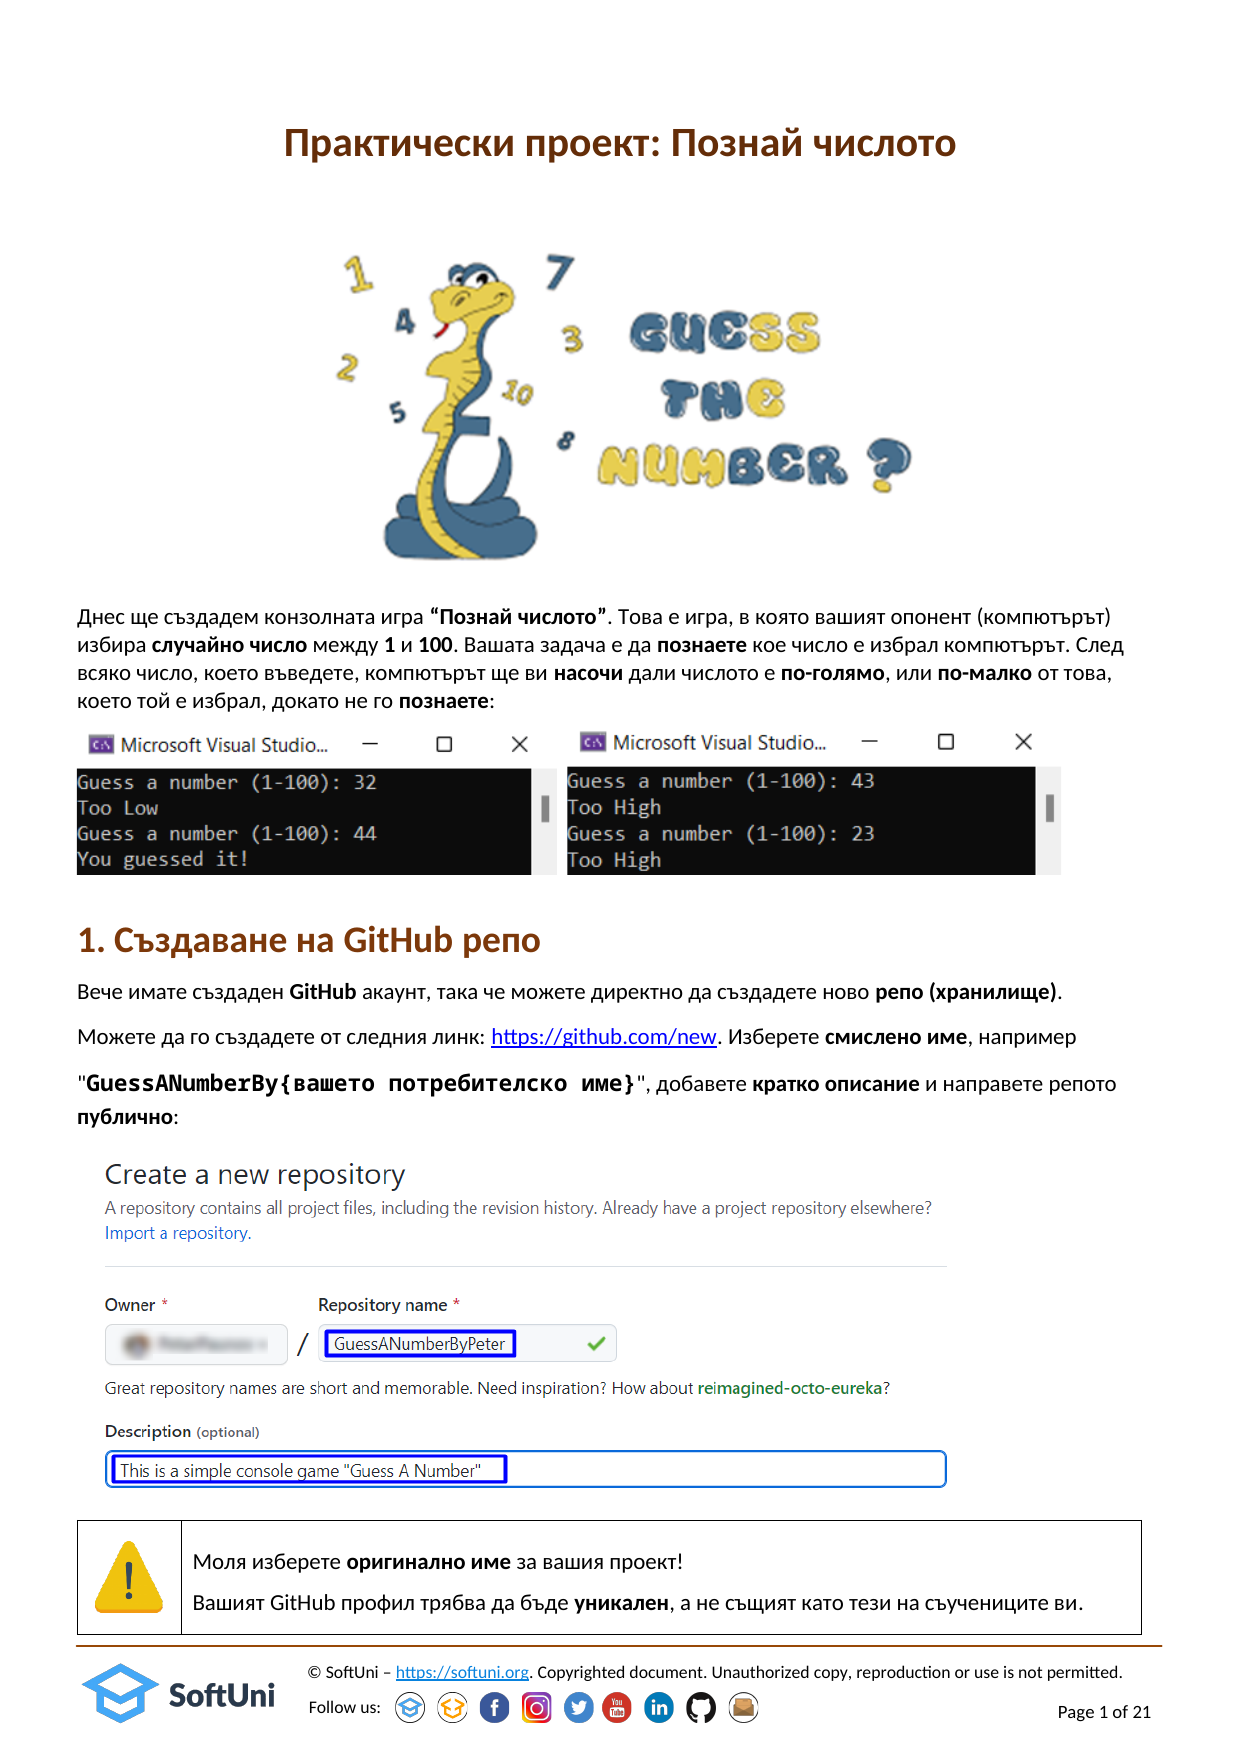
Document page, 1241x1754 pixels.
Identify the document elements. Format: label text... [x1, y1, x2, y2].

picture [75, 1658, 281, 1729]
picture [602, 1692, 632, 1723]
picture [302, 215, 939, 586]
picture [644, 1692, 653, 1701]
picture [728, 1692, 759, 1723]
picture [88, 1535, 169, 1616]
subtitle Практически проект: Познай числото [77, 116, 1163, 167]
picture [564, 1692, 594, 1723]
text "GuessANumberBy{вашето потребителско име}", добавете кратко описание и направете репото публично: [77, 1067, 1163, 1130]
text Вече имате създаден GitHub акаунт, така че можете директно да създадете ново репо (хранилище). [77, 977, 1163, 1006]
table_header [78, 1521, 181, 1634]
text Можете да го създадете от следния линк: https://github.com/new. Изберете смислено име, например [77, 1022, 1163, 1050]
picture [686, 1692, 716, 1723]
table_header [182, 1521, 1141, 1634]
picture [658, 1705, 667, 1714]
picture [76, 1147, 978, 1504]
picture [665, 1714, 674, 1723]
picture [567, 726, 1062, 875]
picture [395, 1692, 425, 1723]
picture [76, 729, 557, 875]
picture [522, 1692, 552, 1723]
picture [665, 1692, 674, 1701]
picture [437, 1692, 468, 1723]
text Днес ще създадем конзолната игра “Познай числото”. Това е игра, в която вашият опонент (компютърът) избира случайно число между 1 и 100. Вашата задача е да познаете кое число е избрал компютърът. След всяко число, което въведете, компютърът ще ви насочи дали числото е по-голямо, или по-малко от това, което той е избрал, докато не го познаете: [77, 602, 1163, 714]
picture [479, 1692, 510, 1723]
picture [644, 1714, 653, 1723]
subtitle Създаване на GitHub репо [77, 916, 1163, 962]
